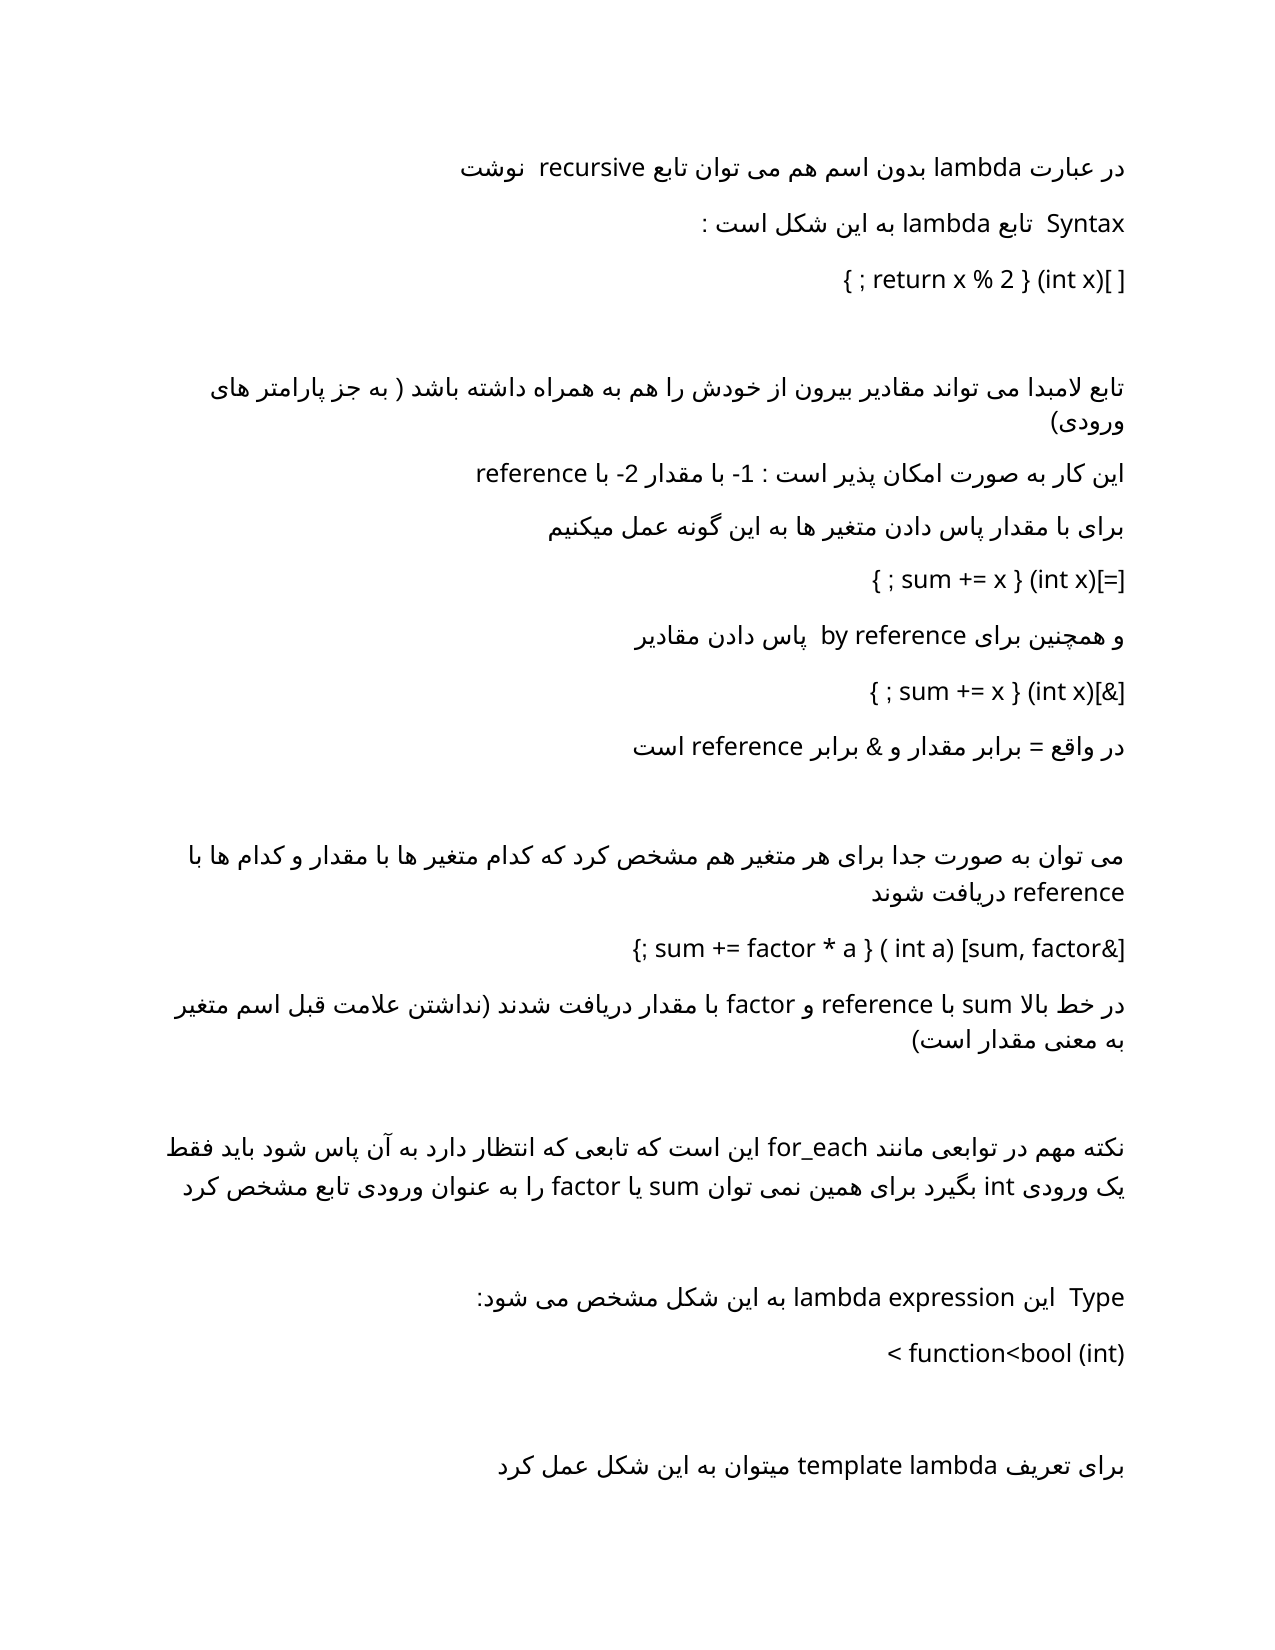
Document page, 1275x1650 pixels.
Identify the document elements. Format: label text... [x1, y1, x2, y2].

text [=](int x) { sum += x ; } [150, 562, 1125, 596]
text و همچنین برای by reference پاس دادن مقادیر [150, 617, 1125, 651]
text این کار به صورت امکان پذیر است : 1- با مقدار 2- با reference [150, 456, 1125, 490]
text می توان به صورت جدا برای هر متغیر هم مشخص کرد که کدام متغیر ها با مقدار و کدام ها با reference دریافت شوند [150, 841, 1125, 909]
text تابع لامبدا می تواند مقادیر بیرون از خودش را هم به همراه داشته باشد ( به جز پارامتر های ورودی) [150, 373, 1125, 435]
text در خط بالا sum با reference و factor با مقدار دریافت شدند (نداشتن علامت قبل اسم متغیر به معنی مقدار است) [150, 986, 1125, 1053]
text function<bool (int) > [150, 1336, 1125, 1370]
text نکته مهم در توابعی مانند for_each این است که تابعی که انتظار دارد به آن پاس شود باید فقط یک ورودی int بگیرد برای همین نمی توان sum یا factor را به عنوان ورودی تابع مشخص کرد [150, 1130, 1125, 1202]
text در عبارت lambda بدون اسم هم می توان تابع recursive نوشت [150, 150, 1125, 184]
text Type این lambda expression به این شکل مشخص می شود: [150, 1280, 1125, 1314]
text Syntax تابع lambda به این شکل است : [150, 206, 1125, 240]
text در واقع = برابر مقدار و & برابر reference است [150, 729, 1125, 763]
text [&sum, factor] (int a ) { sum += factor * a ;} [150, 930, 1125, 964]
text [ ](int x) { return x % 2 ; } [150, 262, 1125, 296]
text برای با مقدار پاس دادن متغیر ها به این گونه عمل میکنیم [150, 512, 1125, 541]
text برای تعریف template lambda میتوان به این شکل عمل کرد [150, 1448, 1125, 1482]
text [&](int x) { sum += x ; } [150, 673, 1125, 707]
